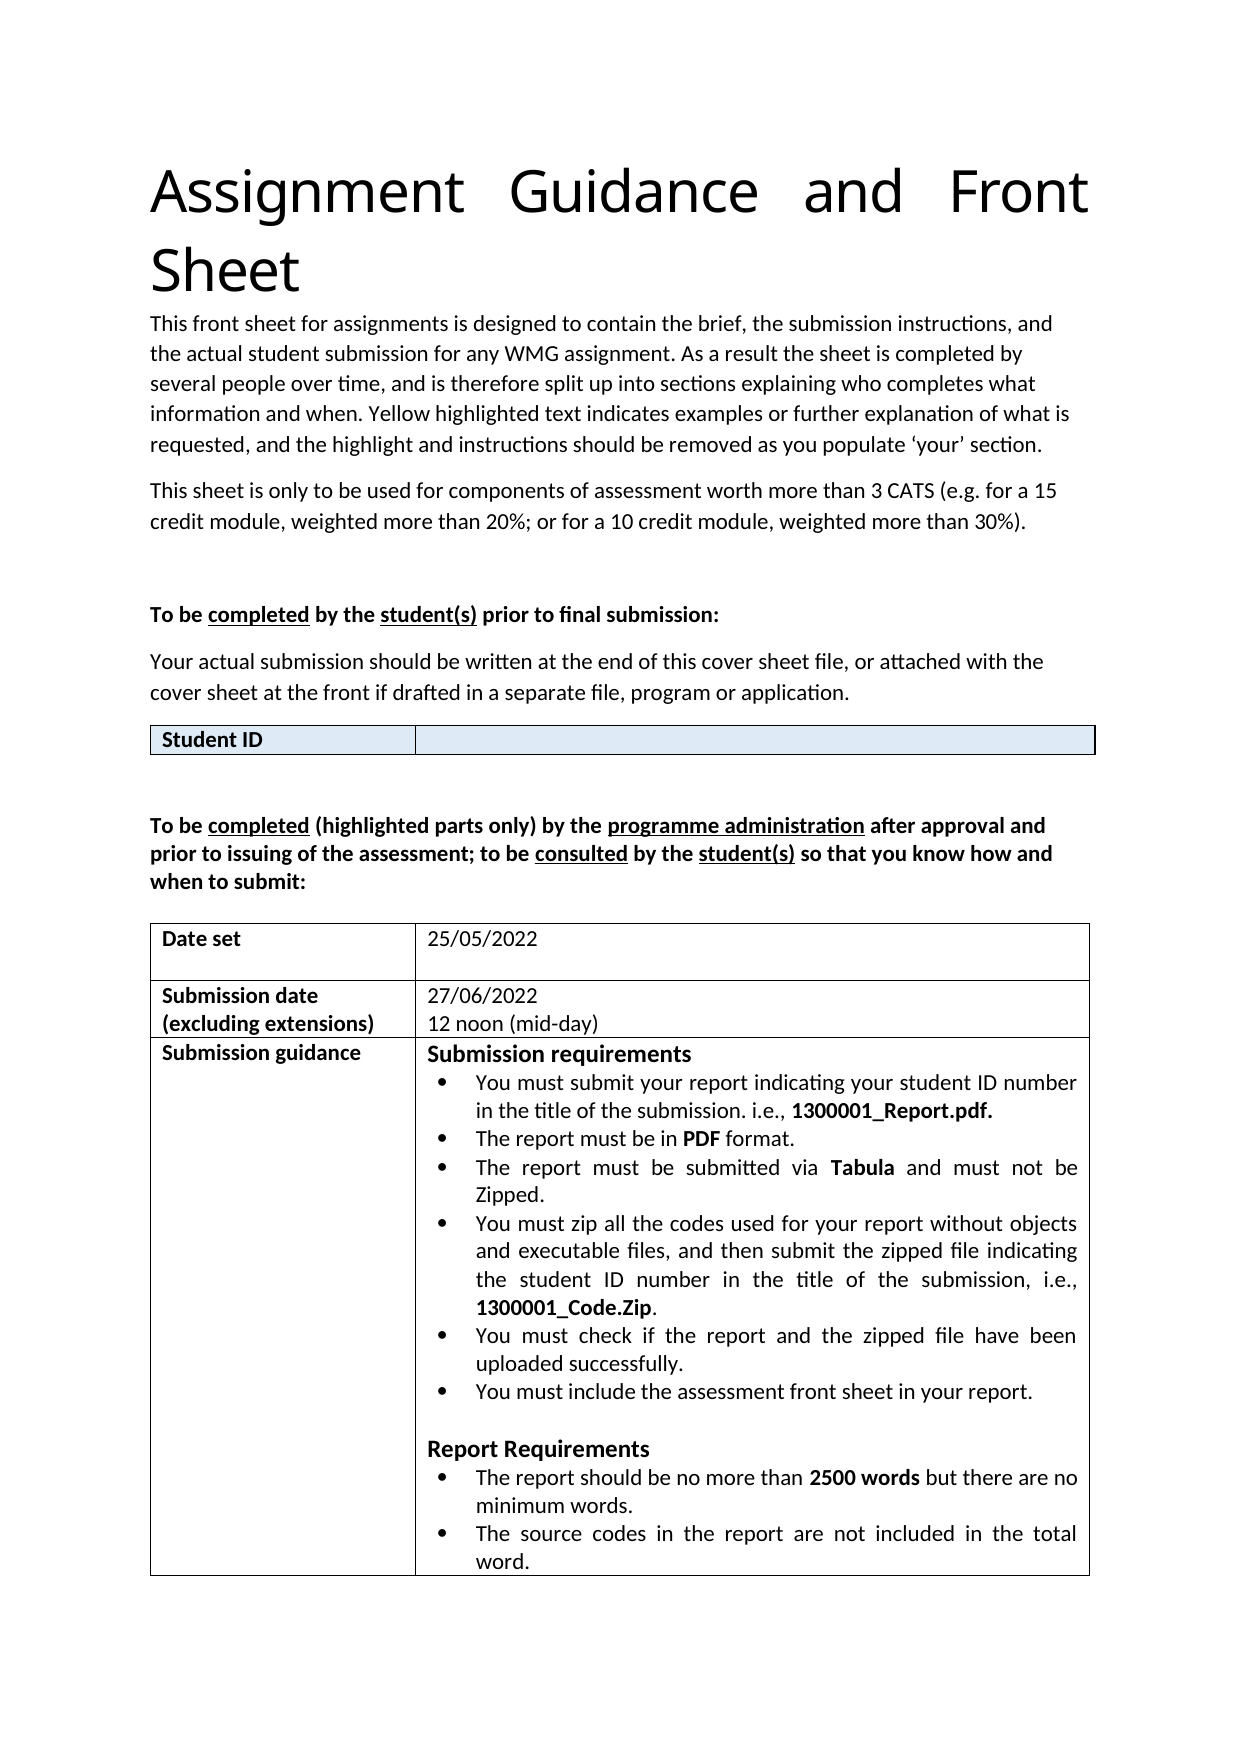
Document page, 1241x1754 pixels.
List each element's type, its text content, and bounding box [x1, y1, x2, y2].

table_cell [416, 1038, 1089, 1575]
table_header 25/05/2022 [416, 924, 1089, 980]
table_header Date set [151, 924, 415, 980]
text This sheet is only to be used for components of assessment worth more than 3 CATS (e.g. for a 15 credit module, weighted more than 20%; or for a 10 credit module, weighted more than 30%). [150, 477, 1090, 535]
title Assignment Guidance and Front Sheet [150, 150, 1090, 309]
table_header Student ID [151, 726, 415, 754]
text To be completed by the student(s) prior to final submission: [150, 601, 1090, 629]
table_cell Submission guidance [151, 1038, 415, 1575]
table_cell 27/06/2022 12 noon (mid-day) [416, 981, 1089, 1037]
table_cell Submission date (excluding extensions) [151, 981, 415, 1037]
text This front sheet for assignments is designed to contain the brief, the submission instructions, and the actual student submission for any WMG assignment. As a result the sheet is completed by several people over time, and is therefore split up into sections explaining who completes what information and when. Yellow highlighted text indicates examples or further explanation of what is requested, and the highlight and instructions should be removed as you populate ‘your’ section. [150, 309, 1090, 458]
text To be completed (highlighted parts only) by the programme administration after approval and prior to issuing of the assessment; to be consulted by the student(s) so that you know how and when to submit: [150, 811, 1090, 895]
text Your actual submission should be written at the end of this cover sheet file, or attached with the cover sheet at the front if drafted in a separate file, program or application. [150, 647, 1090, 706]
table_header [416, 726, 1094, 754]
